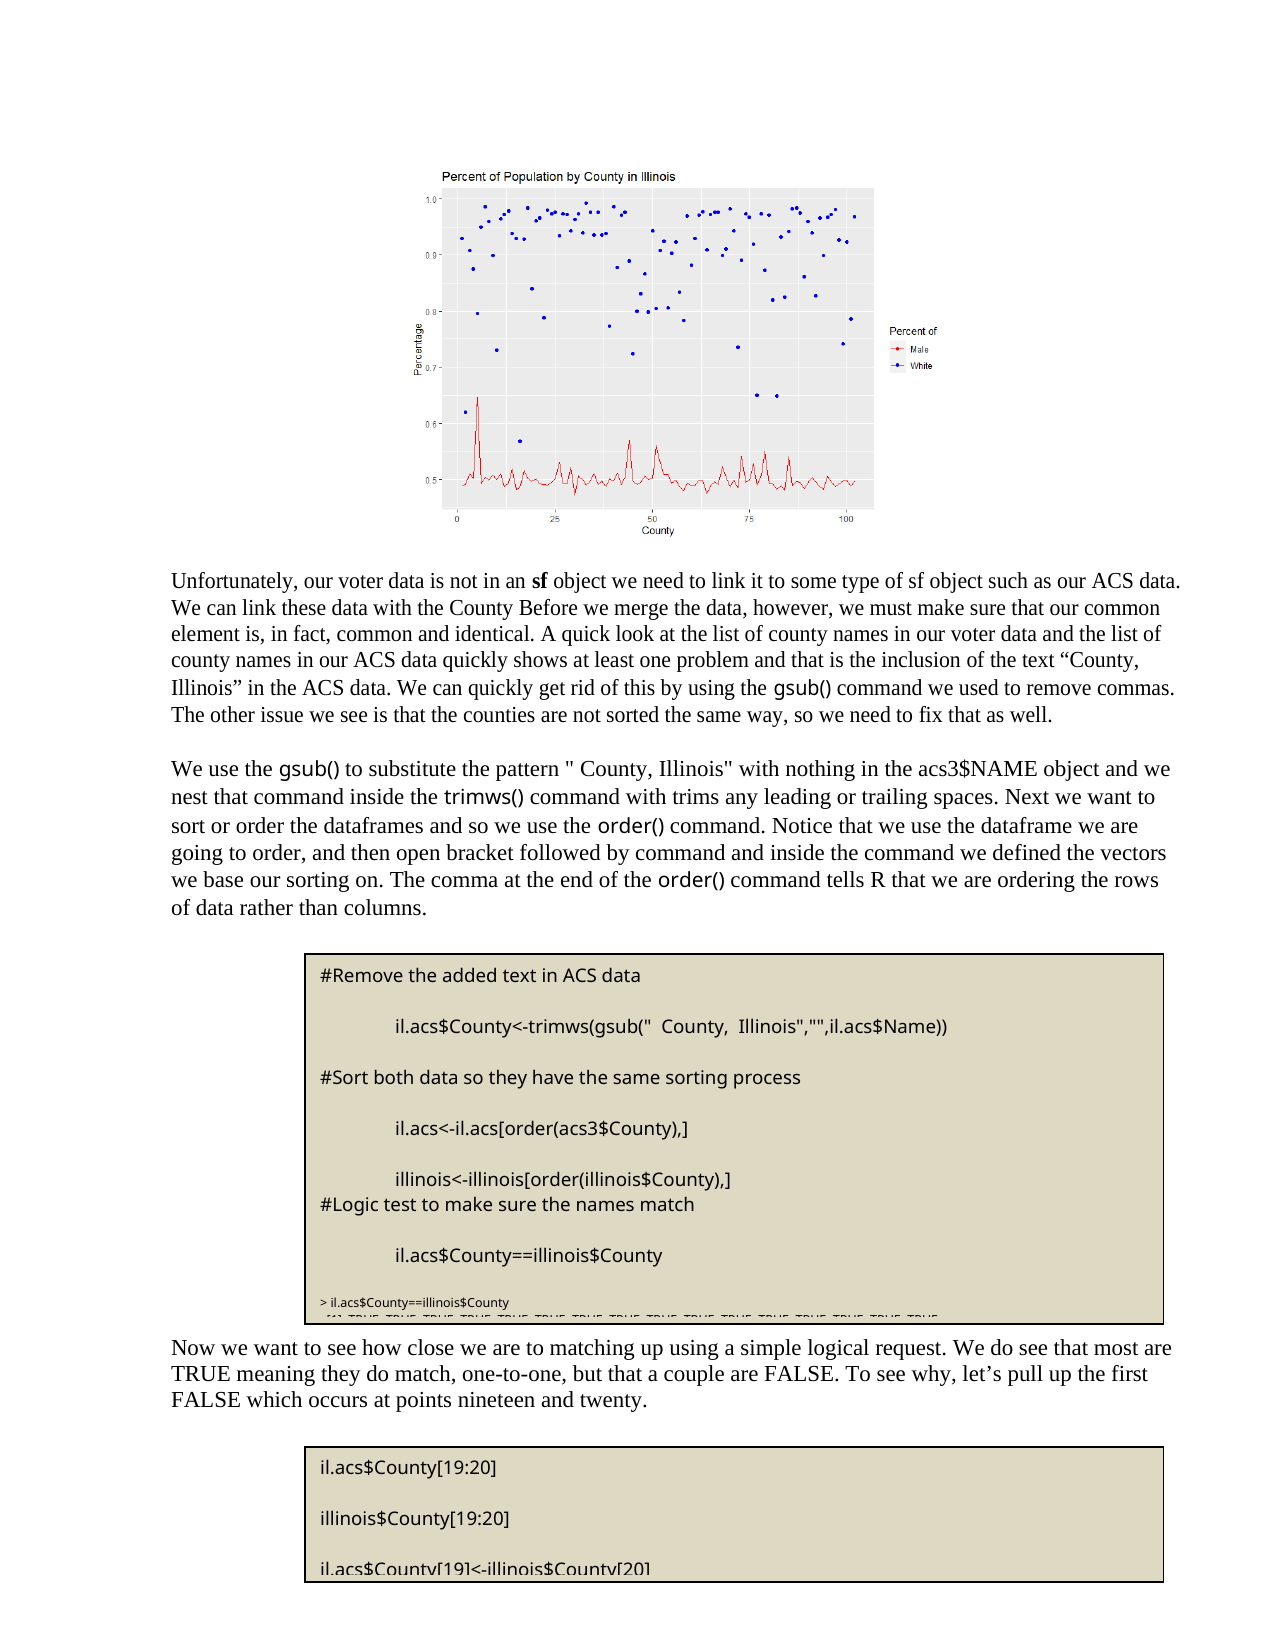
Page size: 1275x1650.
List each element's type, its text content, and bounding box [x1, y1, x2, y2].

picture [407, 166, 947, 541]
text Unfortunately, our voter data is not in an sf object we need to link it to some type of sf object such as our ACS data. We can link these data with the County Before we merge the data, however, we must make sure that our common element is, in fact, common and identical. A quick look at the list of county names in our voter data and the list of county names in our ACS data quickly shows at least one problem and that is the inclusion of the text “County, Illinois” in the ACS data. We can quickly get rid of this by using the gsub() command we used to remove commas. The other issue we see is that the counties are not sorted the same way, so we need to fix that as well. [171, 567, 1183, 727]
text Now we want to see how close we are to matching up using a simple logical request. We do see that most are TRUE meaning they do match, one-to-one, but that a couple are FALSE. To see why, let’s pull up the first FALSE which occurs at points nineteen and twenty. [171, 947, 1183, 1413]
text We use the gsub() to substitute the pattern " County, Illinois" with nothing in the acs3$NAME object and we nest that command inside the trimws() command with trims any leading or trailing spaces. Next we want to sort or order the dataframes and so we use the order() command. Notice that we use the dataframe we are going to order, and then open bracket followed by command and inside the command we defined the vectors we base our sorting on. The comma at the end of the order() command tells R that we are ordering the rows of data rather than columns. [171, 754, 1183, 920]
